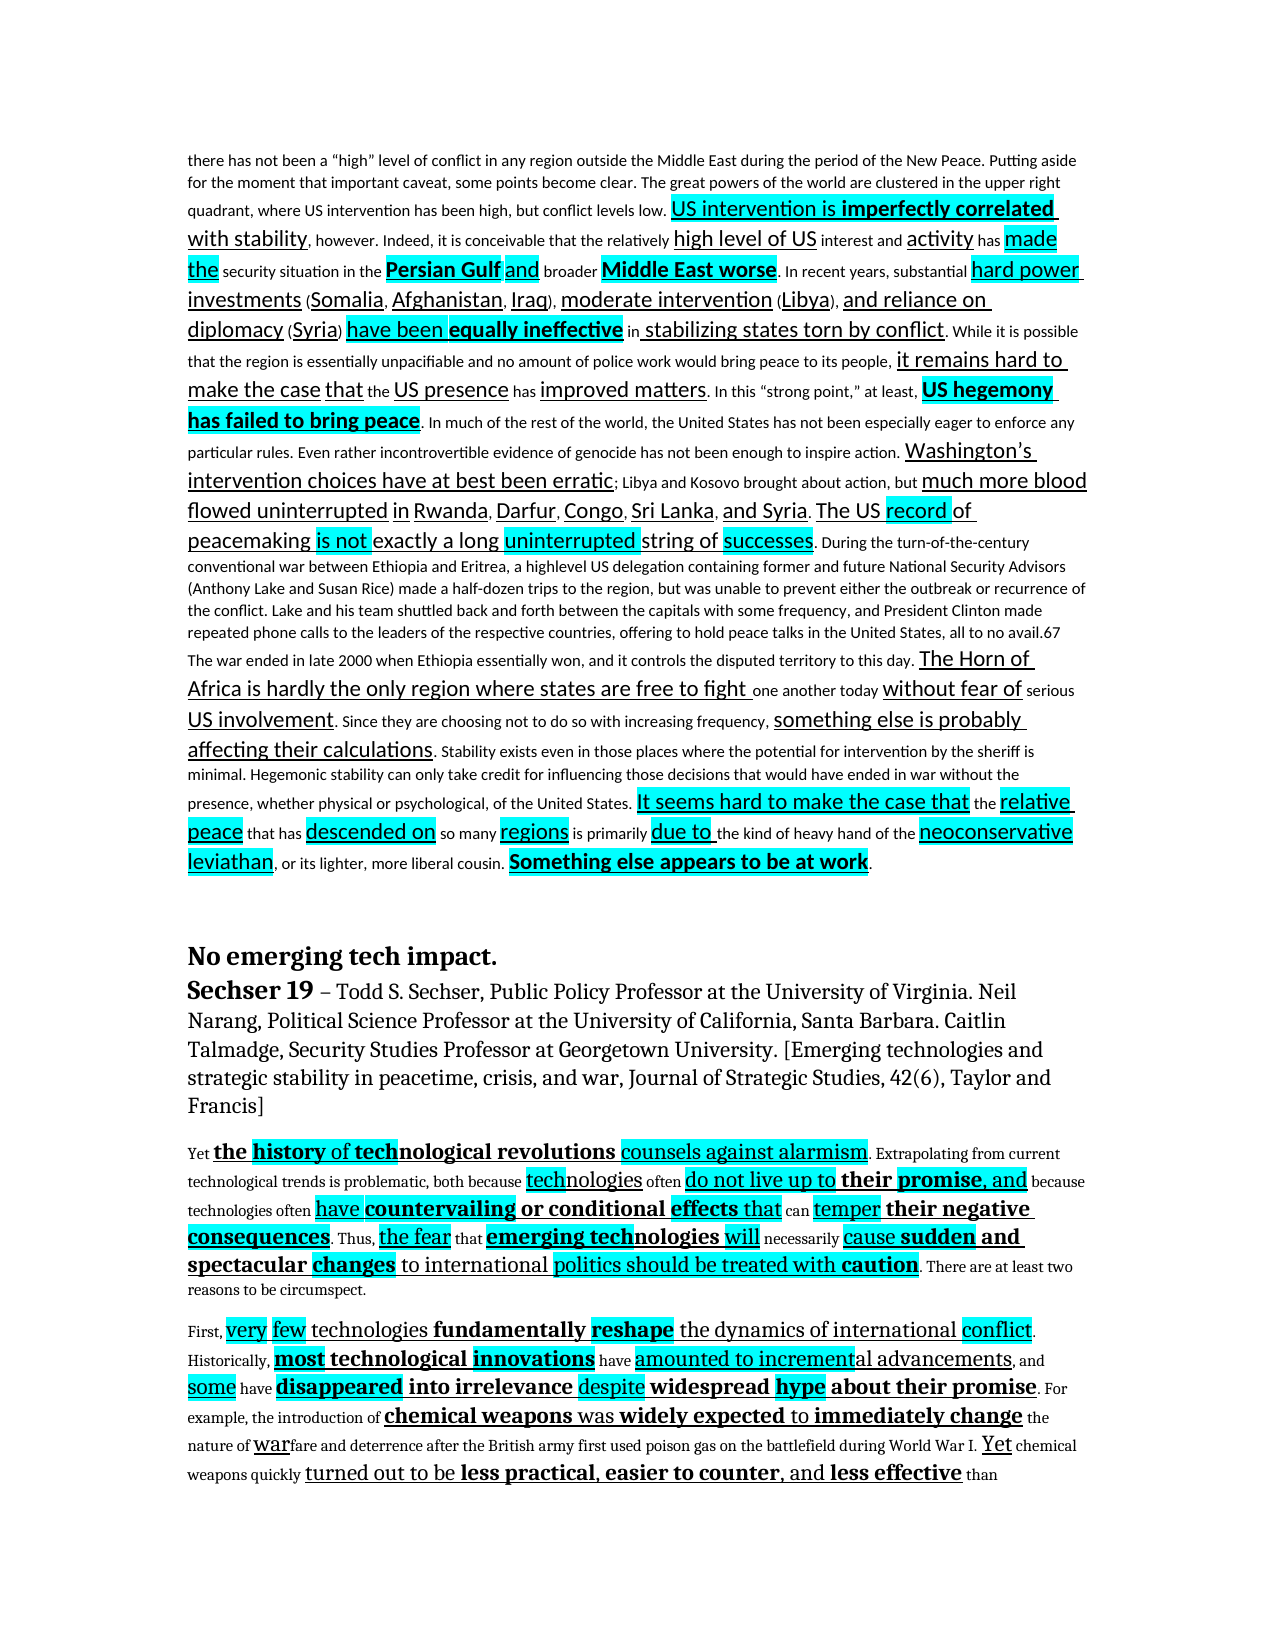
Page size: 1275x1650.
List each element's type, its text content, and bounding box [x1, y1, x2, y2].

text Yet the history of technological revolutions counsels against alarmism. Extrapolating from current technological trends is problematic, both because technologies often do not live up to their promise, and because technologies often have countervailing or conditional effects that can temper their negative consequences. Thus, the fear that emerging technologies will necessarily cause sudden and spectacular changes to international politics should be treated with caution. There are at least two reasons to be circumspect. [187, 1138, 1087, 1299]
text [187, 1317, 1087, 1486]
subtitle No emerging tech impact. [187, 941, 1087, 972]
text Sechser 19 – Todd S. Sechser, Public Policy Professor at the University of Virginia. Neil Narang, Political Science Professor at the University of California, Santa Barbara. Caitlin Talmadge, Security Studies Professor at Georgetown University. [Emerging technologies and strategic stability in peacetime, crisis, and war, Journal of Strategic Studies, 42(6), Taylor and Francis] [187, 975, 1087, 1120]
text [187, 150, 1087, 876]
